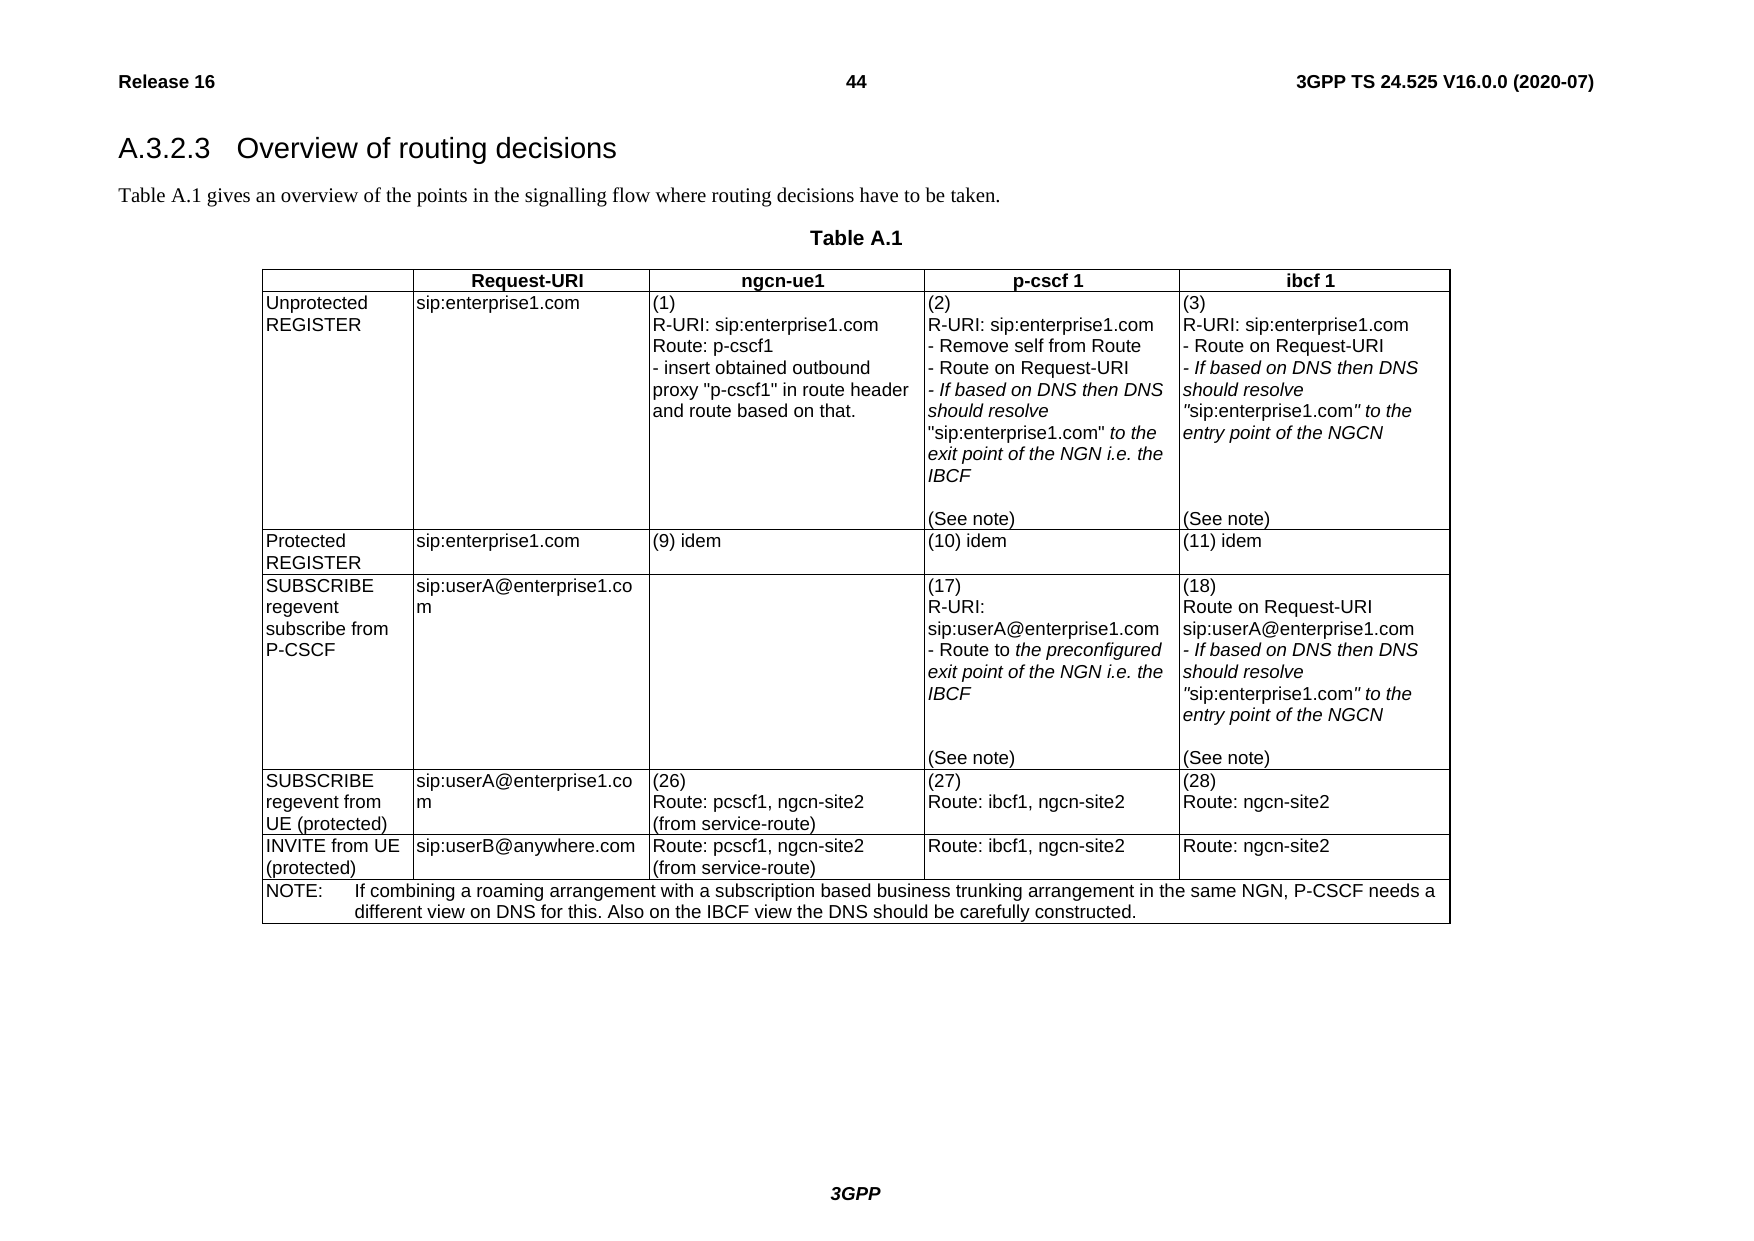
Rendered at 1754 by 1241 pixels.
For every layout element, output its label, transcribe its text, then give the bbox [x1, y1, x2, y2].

table_header ngcn-ue1 [650, 270, 924, 291]
table_header ibcf 1 [1180, 270, 1449, 291]
table_cell SUBSCRIBE regevent subscribe from P-CSCF [263, 575, 413, 768]
table_cell sip:userA@enterprise1.com [414, 575, 649, 768]
table_cell (26) Route: pcscf1, ngcn-site2 (from service-route) [650, 770, 924, 834]
table_cell (18) Route on Request-URI sip:userA@enterprise1.com - If based on DNS then DNS should resolve "sip:enterprise1.com" to the entry point of the NGCN (See note) [1180, 575, 1449, 768]
table_cell (9) idem [650, 530, 924, 573]
table_cell (3) R-URI: sip:enterprise1.com - Route on Request-URI - If based on DNS then DNS should resolve "sip:enterprise1.com" to the entry point of the NGCN (See note) [1180, 292, 1449, 529]
table_header [263, 270, 413, 291]
table_cell Route: ibcf1, ngcn-site2 [925, 835, 1179, 878]
table_cell Route: pcscf1, ngcn-site2 (from service-route) [650, 835, 924, 878]
table_cell (17) R-URI: sip:userA@enterprise1.com - Route to the preconfigured exit point of the NGN i.e. the IBCF (See note) [925, 575, 1179, 768]
table_cell (2) R-URI: sip:enterprise1.com - Remove self from Route - Route on Request-URI - If based on DNS then DNS should resolve "sip:enterprise1.com" to the exit point of the NGN i.e. the IBCF (See note) [925, 292, 1179, 529]
subtitle A.3.2.3 Overview of routing decisions [118, 131, 1594, 164]
table_cell (11) idem [1180, 530, 1449, 573]
table_cell Protected REGISTER [263, 530, 413, 573]
table_header p-cscf 1 [925, 270, 1179, 291]
table_cell INVITE from UE (protected) [263, 835, 413, 878]
table_cell (27) Route: ibcf1, ngcn-site2 [925, 770, 1179, 834]
table_cell Unprotected REGISTER [263, 292, 413, 529]
table_cell (1) R-URI: sip:enterprise1.com Route: p-cscf1 - insert obtained outbound proxy "p-cscf1" in route header and route based on that. [650, 292, 924, 529]
table_cell sip:userB@anywhere.com [414, 835, 649, 878]
table_cell NOTE: If combining a roaming arrangement with a subscription based business trunking arrangement in the same NGN, P-CSCF needs a different view on DNS for this. Also on the IBCF view the DNS should be carefully constructed. [263, 880, 1449, 923]
table_header Request-URI [414, 270, 649, 291]
table_cell sip:enterprise1.com [414, 530, 649, 573]
table_cell (10) idem [925, 530, 1179, 573]
table_cell SUBSCRIBE regevent from UE (protected) [263, 770, 413, 834]
text Table A.1 [118, 226, 1594, 250]
table_cell sip:enterprise1.com [414, 292, 649, 529]
table_cell (28) Route: ngcn-site2 [1180, 770, 1449, 834]
text Table A.1 gives an overview of the points in the signalling flow where routing decisions have to be taken. [118, 183, 1594, 207]
table_cell sip:userA@enterprise1.com [414, 770, 649, 834]
table_cell [650, 575, 924, 768]
table_cell Route: ngcn-site2 [1180, 835, 1449, 878]
